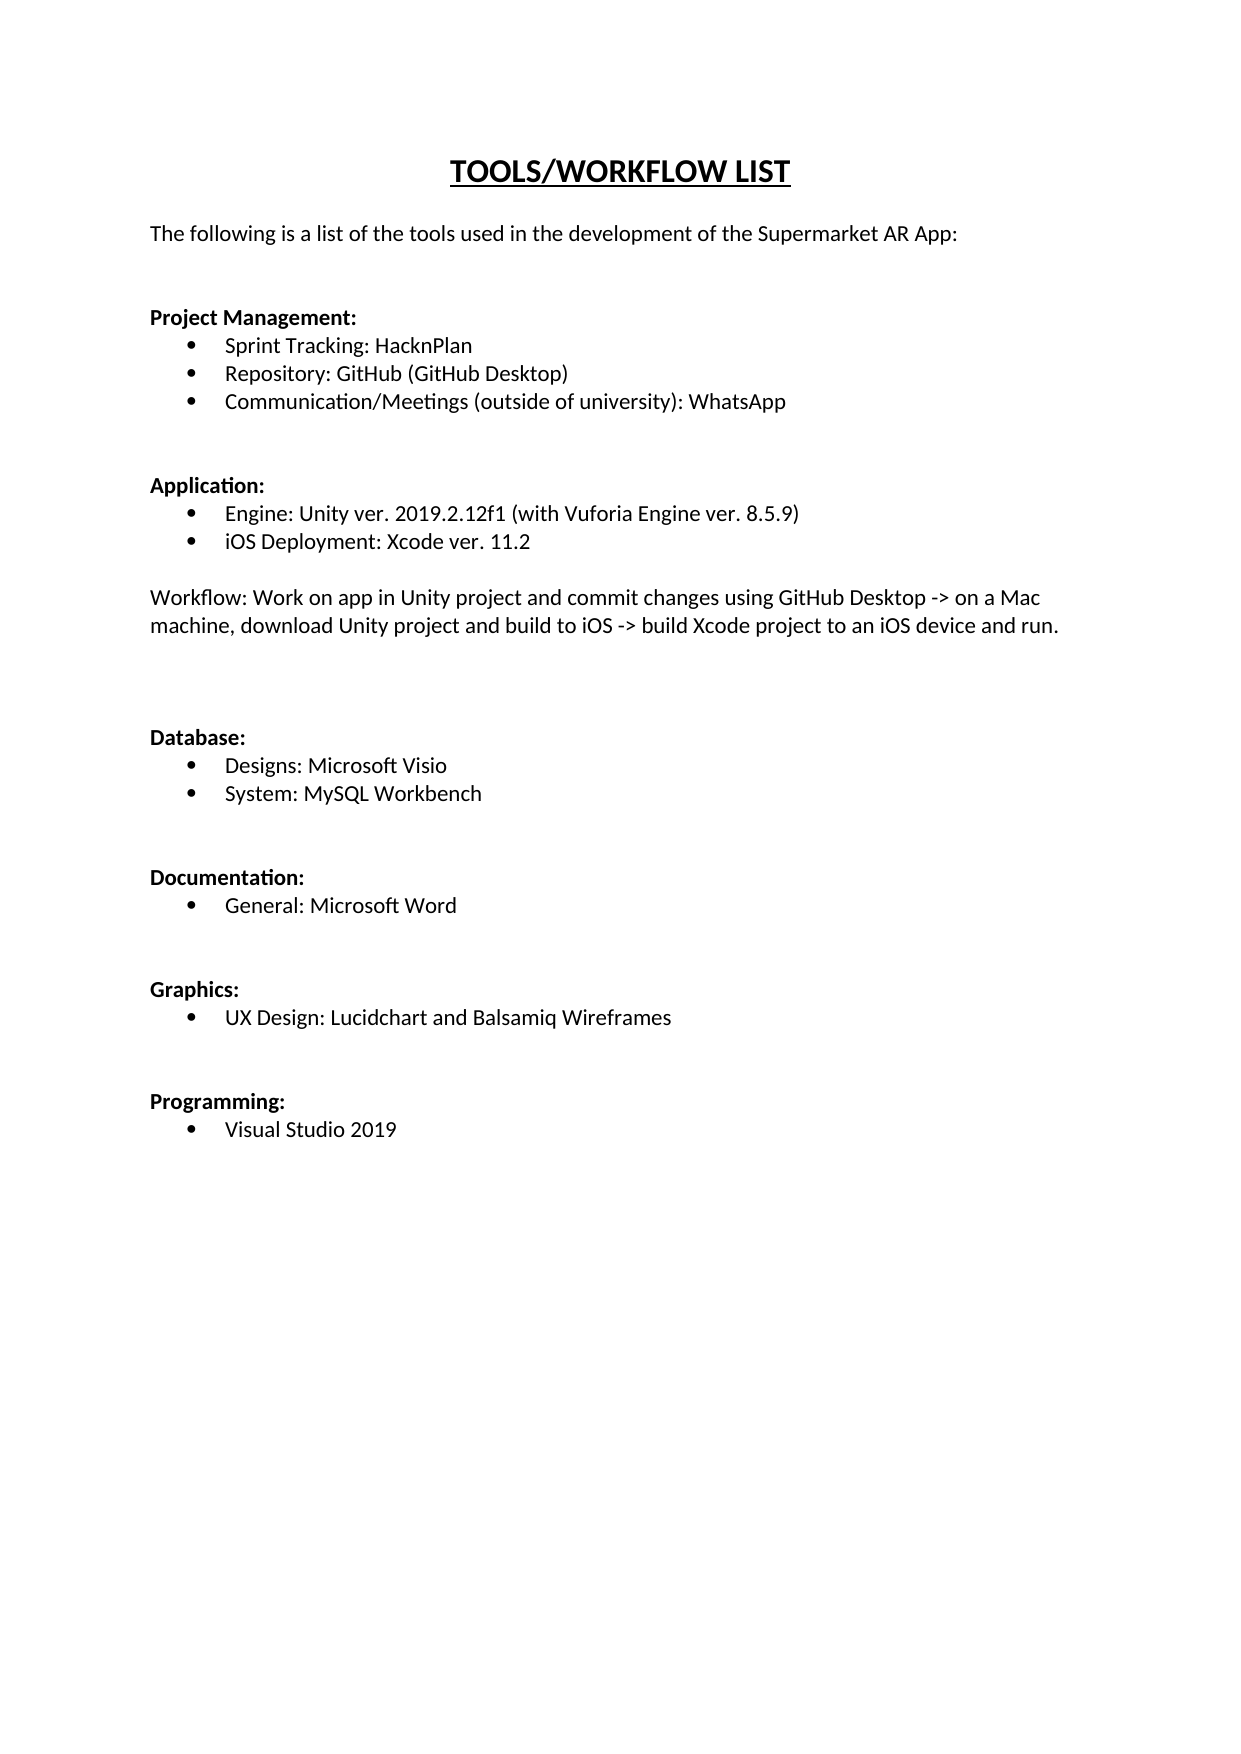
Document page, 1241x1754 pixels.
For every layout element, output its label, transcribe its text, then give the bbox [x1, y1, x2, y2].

text Graphics: [150, 975, 1090, 1003]
text Workflow: Work on app in Unity project and commit changes using GitHub Desktop -> on a Mac machine, download Unity project and build to iOS -> build Xcode project to an iOS device and run. [150, 583, 1090, 639]
text Application: [150, 471, 1090, 499]
list Communication/Meetings (outside of university): WhatsApp [187, 387, 1090, 415]
text Project Management: [150, 303, 1090, 331]
text The following is a list of the tools used in the development of the Supermarket AR App: [150, 219, 1090, 247]
list General: Microsoft Word [187, 891, 1090, 919]
list Engine: Unity ver. 2019.2.12f1 (with Vuforia Engine ver. 8.5.9) [187, 499, 1090, 527]
text Programming: [150, 1087, 1090, 1115]
list Designs: Microsoft Visio [187, 751, 1090, 779]
list Visual Studio 2019 [187, 1115, 1090, 1143]
text TOOLS/WORKFLOW LIST [150, 150, 1090, 191]
text Documentation: [150, 863, 1090, 891]
list Sprint Tracking: HacknPlan [187, 331, 1090, 359]
list iOS Deployment: Xcode ver. 11.2 [187, 527, 1090, 555]
text Database: [150, 723, 1090, 751]
list UX Design: Lucidchart and Balsamiq Wireframes [187, 1003, 1090, 1031]
list System: MySQL Workbench [187, 779, 1090, 807]
list Repository: GitHub (GitHub Desktop) [187, 359, 1090, 387]
